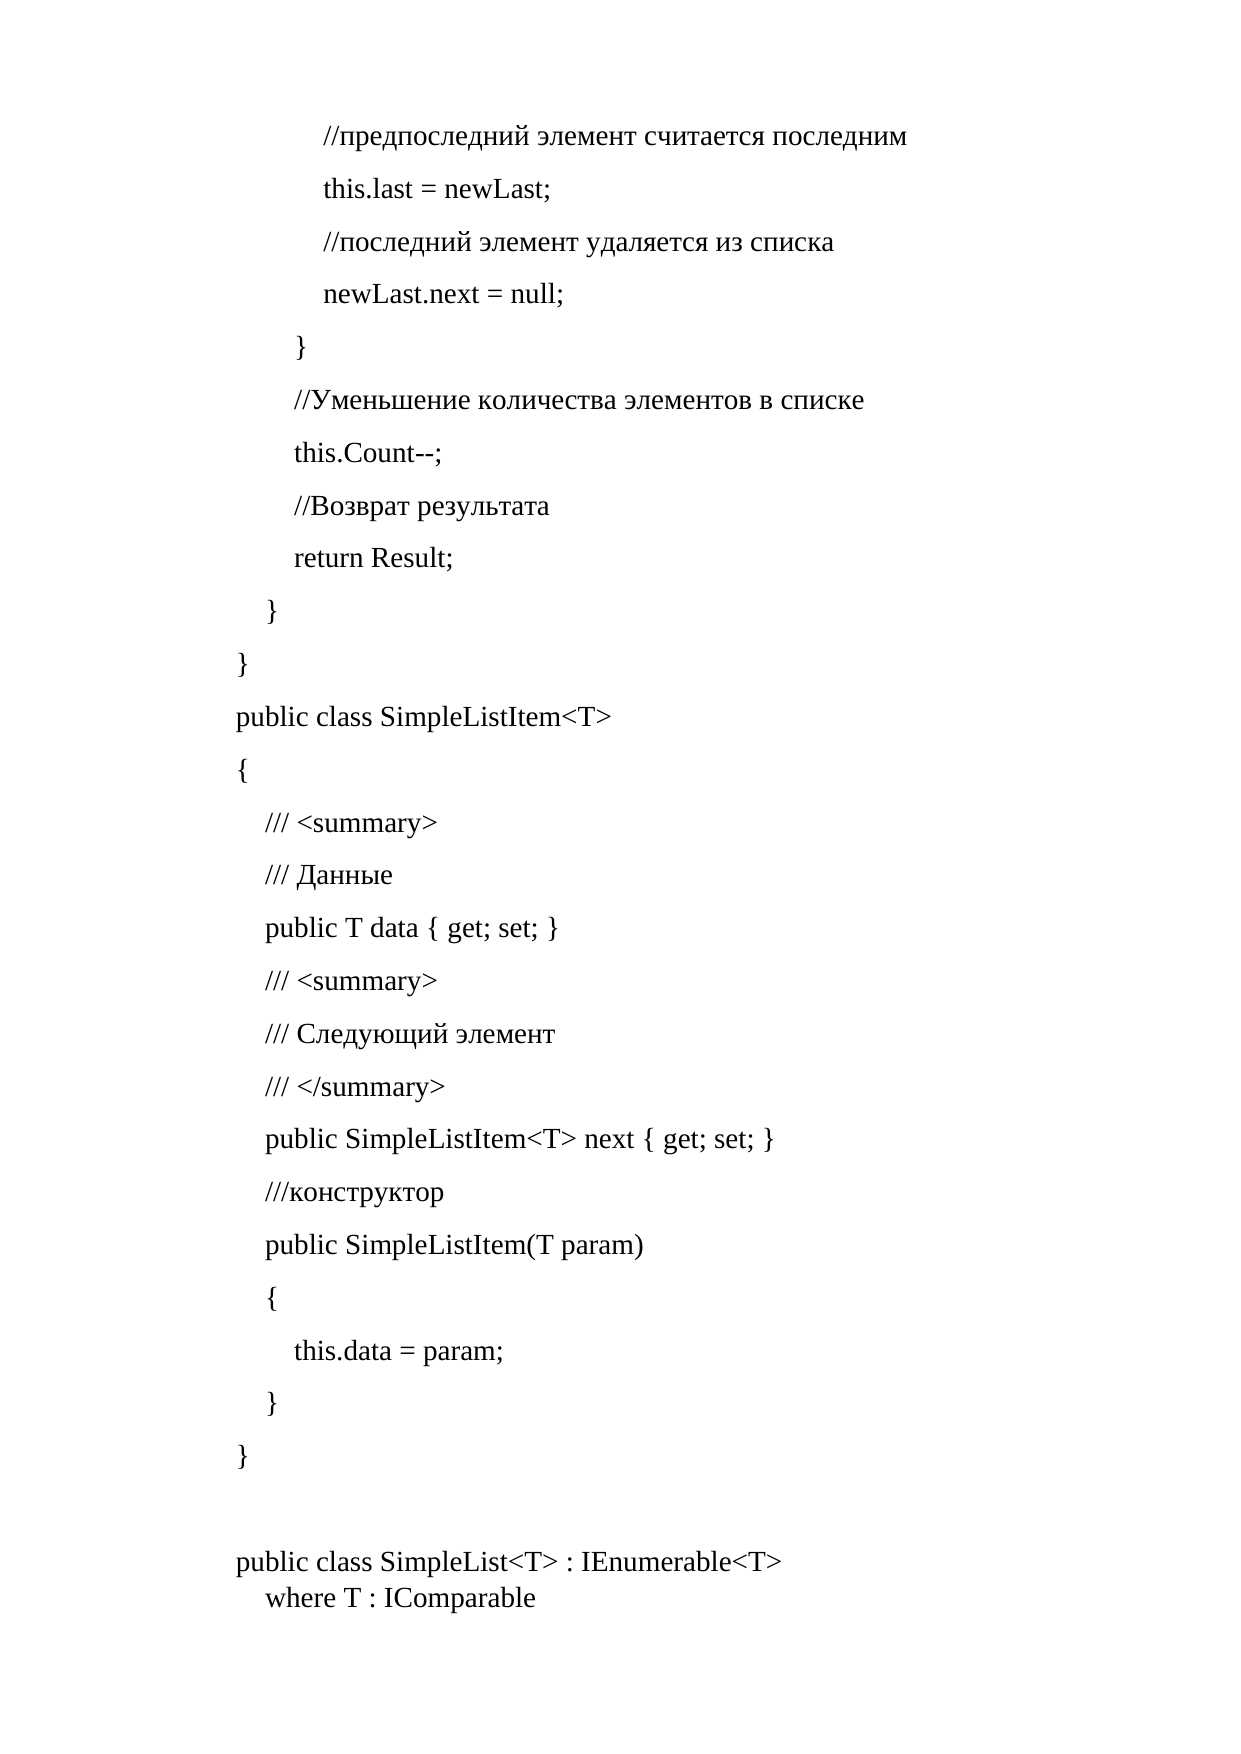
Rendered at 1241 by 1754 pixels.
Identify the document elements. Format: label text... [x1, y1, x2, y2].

text return Result; [177, 541, 1152, 574]
text public T data { get; set; } [177, 910, 1152, 944]
text //Уменьшение количества элементов в списке [177, 382, 1152, 416]
text public SimpleListItem<T> next { get; set; } [177, 1122, 1152, 1155]
text //Возврат результата [177, 488, 1152, 521]
text //предпоследний элемент считается последним [177, 118, 1152, 152]
text } [177, 593, 1152, 627]
text this.data = param; [177, 1333, 1152, 1366]
text newLast.next = null; [177, 277, 1152, 310]
text public SimpleListItem(T param) [177, 1227, 1152, 1261]
text { [177, 752, 1152, 785]
text public class SimpleListItem<T> [177, 699, 1152, 733]
text //последний элемент удаляется из списка [177, 224, 1152, 257]
text } [177, 1386, 1152, 1419]
text /// Данные [177, 857, 1152, 891]
text ///конструктор [177, 1174, 1152, 1208]
text /// </summary> [177, 1069, 1152, 1102]
text } [177, 329, 1152, 363]
text } [177, 646, 1152, 680]
text } [177, 1438, 1152, 1472]
text this.last = newLast; [177, 171, 1152, 204]
text /// <summary> [177, 805, 1152, 838]
text /// <summary> [177, 963, 1152, 997]
text this.Count--; [177, 435, 1152, 468]
text /// Следующий элемент [177, 1016, 1152, 1049]
text { [177, 1280, 1152, 1313]
text public class SimpleList<T> : IEnumerable<T> where T : IComparable [177, 1544, 1152, 1614]
